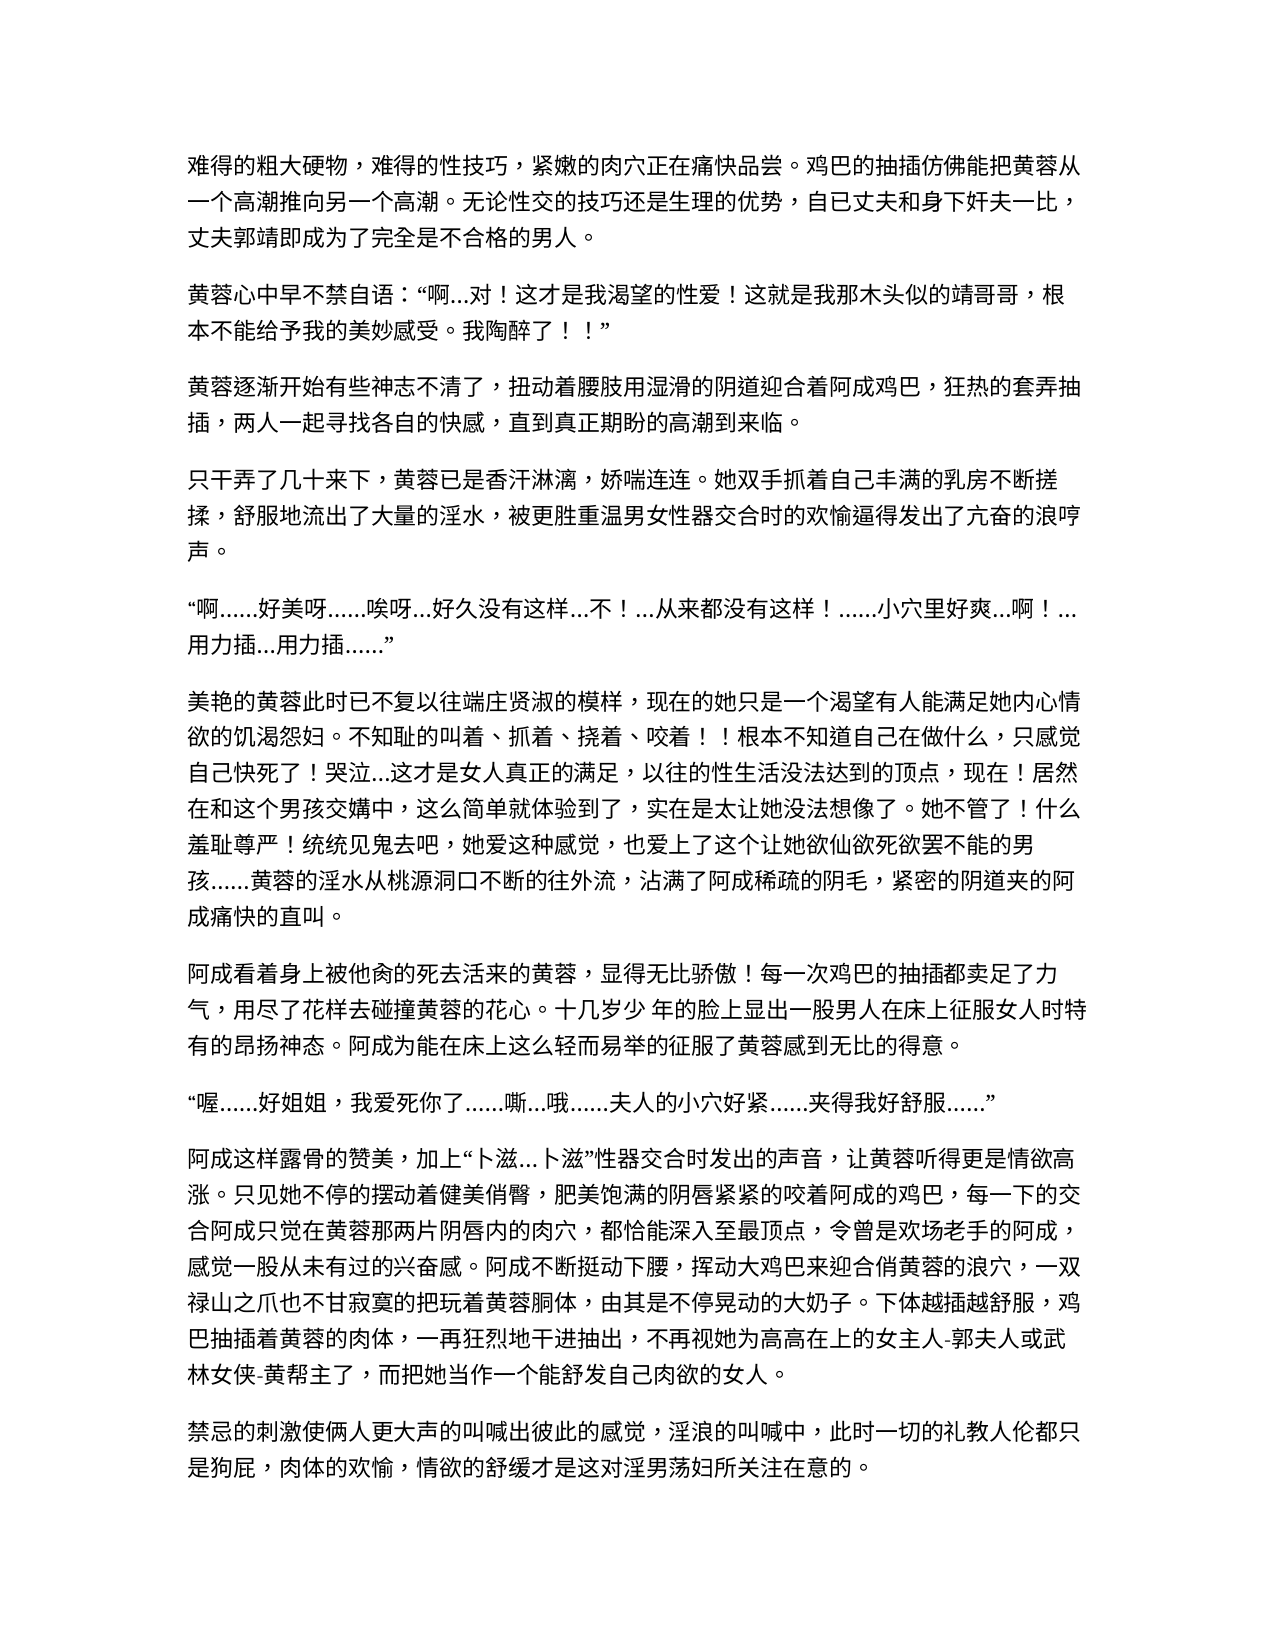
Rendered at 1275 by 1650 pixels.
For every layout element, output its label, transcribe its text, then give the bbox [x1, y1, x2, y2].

text 黄蓉心中早不禁自语：“啊…对！这才是我渴望的性爱！这就是我那木头似的靖哥哥，根本不能给予我的美妙感受。我陶醉了！！” [187, 279, 1087, 346]
text “啊……好美呀……唉呀…好久没有这样…不！…从来都没有这样！……小穴里好爽…啊！…用力插…用力插……” [187, 593, 1087, 660]
text 美艳的黄蓉此时已不复以往端庄贤淑的模样，现在的她只是一个渴望有人能满足她内心情欲的饥渴怨妇。不知耻的叫着、抓着、挠着、咬着！！根本不知道自己在做什么，只感觉自己快死了！哭泣…这才是女人真正的满足，以往的性生活没法达到的顶点，现在！居然在和这个男孩交媾中，这么简单就体验到了，实在是太让她没法想像了。她不管了！什么羞耻尊严！统统见鬼去吧，她爱这种感觉，也爱上了这个让她欲仙欲死欲罢不能的男孩……黄蓉的淫水从桃源洞口不断的往外流，沾满了阿成稀疏的阴毛，紧密的阴道夹的阿成痛快的直叫。 [187, 685, 1087, 932]
text 阿成看着身上被他肏的死去活来的黄蓉，显得无比骄傲！每一次鸡巴的抽插都卖足了力气，用尽了花样去碰撞黄蓉的花心。十几岁少 年的脸上显出一股男人在床上征服女人时特有的昂扬神态。阿成为能在床上这么轻而易举的征服了黄蓉感到无比的得意。 [187, 958, 1087, 1061]
text “喔……好姐姐，我爱死你了……嘶…哦……夫人的小穴好紧……夹得我好舒服……” [187, 1086, 1087, 1118]
text 黄蓉逐渐开始有些神志不清了，扭动着腰肢用湿滑的阴道迎合着阿成鸡巴，狂热的套弄抽插，两人一起寻找各自的快感，直到真正期盼的高潮到来临。 [187, 371, 1087, 438]
text 禁忌的刺激使俩人更大声的叫喊出彼此的感觉，淫浪的叫喊中，此时一切的礼教人伦都只是狗屁，肉体的欢愉，情欲的舒缓才是这对淫男荡妇所关注在意的。 [187, 1416, 1087, 1483]
text 只干弄了几十来下，黄蓉已是香汗淋漓，娇喘连连。她双手抓着自己丰满的乳房不断搓揉，舒服地流出了大量的淫水，被更胜重温男女性器交合时的欢愉逼得发出了亢奋的浪哼声。 [187, 464, 1087, 567]
text 阿成这样露骨的赞美，加上“卜滋…卜滋”性器交合时发出的声音，让黄蓉听得更是情欲高涨。只见她不停的摆动着健美俏臀，肥美饱满的阴唇紧紧的咬着阿成的鸡巴，每一下的交合阿成只觉在黄蓉那两片阴唇内的肉穴，都恰能深入至最顶点，令曾是欢场老手的阿成，感觉一股从未有过的兴奋感。阿成不断挺动下腰，挥动大鸡巴来迎合俏黄蓉的浪穴，一双禄山之爪也不甘寂寞的把玩着黄蓉胴体，由其是不停晃动的大奶子。下体越插越舒服，鸡巴抽插着黄蓉的肉体，一再狂烈地干进抽出，不再视她为高高在上的女主人-郭夫人或武林女侠-黄帮主了，而把她当作一个能舒发自己肉欲的女人。 [187, 1143, 1087, 1390]
text 难得的粗大硬物，难得的性技巧，紧嫩的肉穴正在痛快品尝。鸡巴的抽插仿佛能把黄蓉从一个高潮推向另一个高潮。无论性交的技巧还是生理的优势，自已丈夫和身下奸夫一比，丈夫郭靖即成为了完全是不合格的男人。 [187, 150, 1087, 253]
